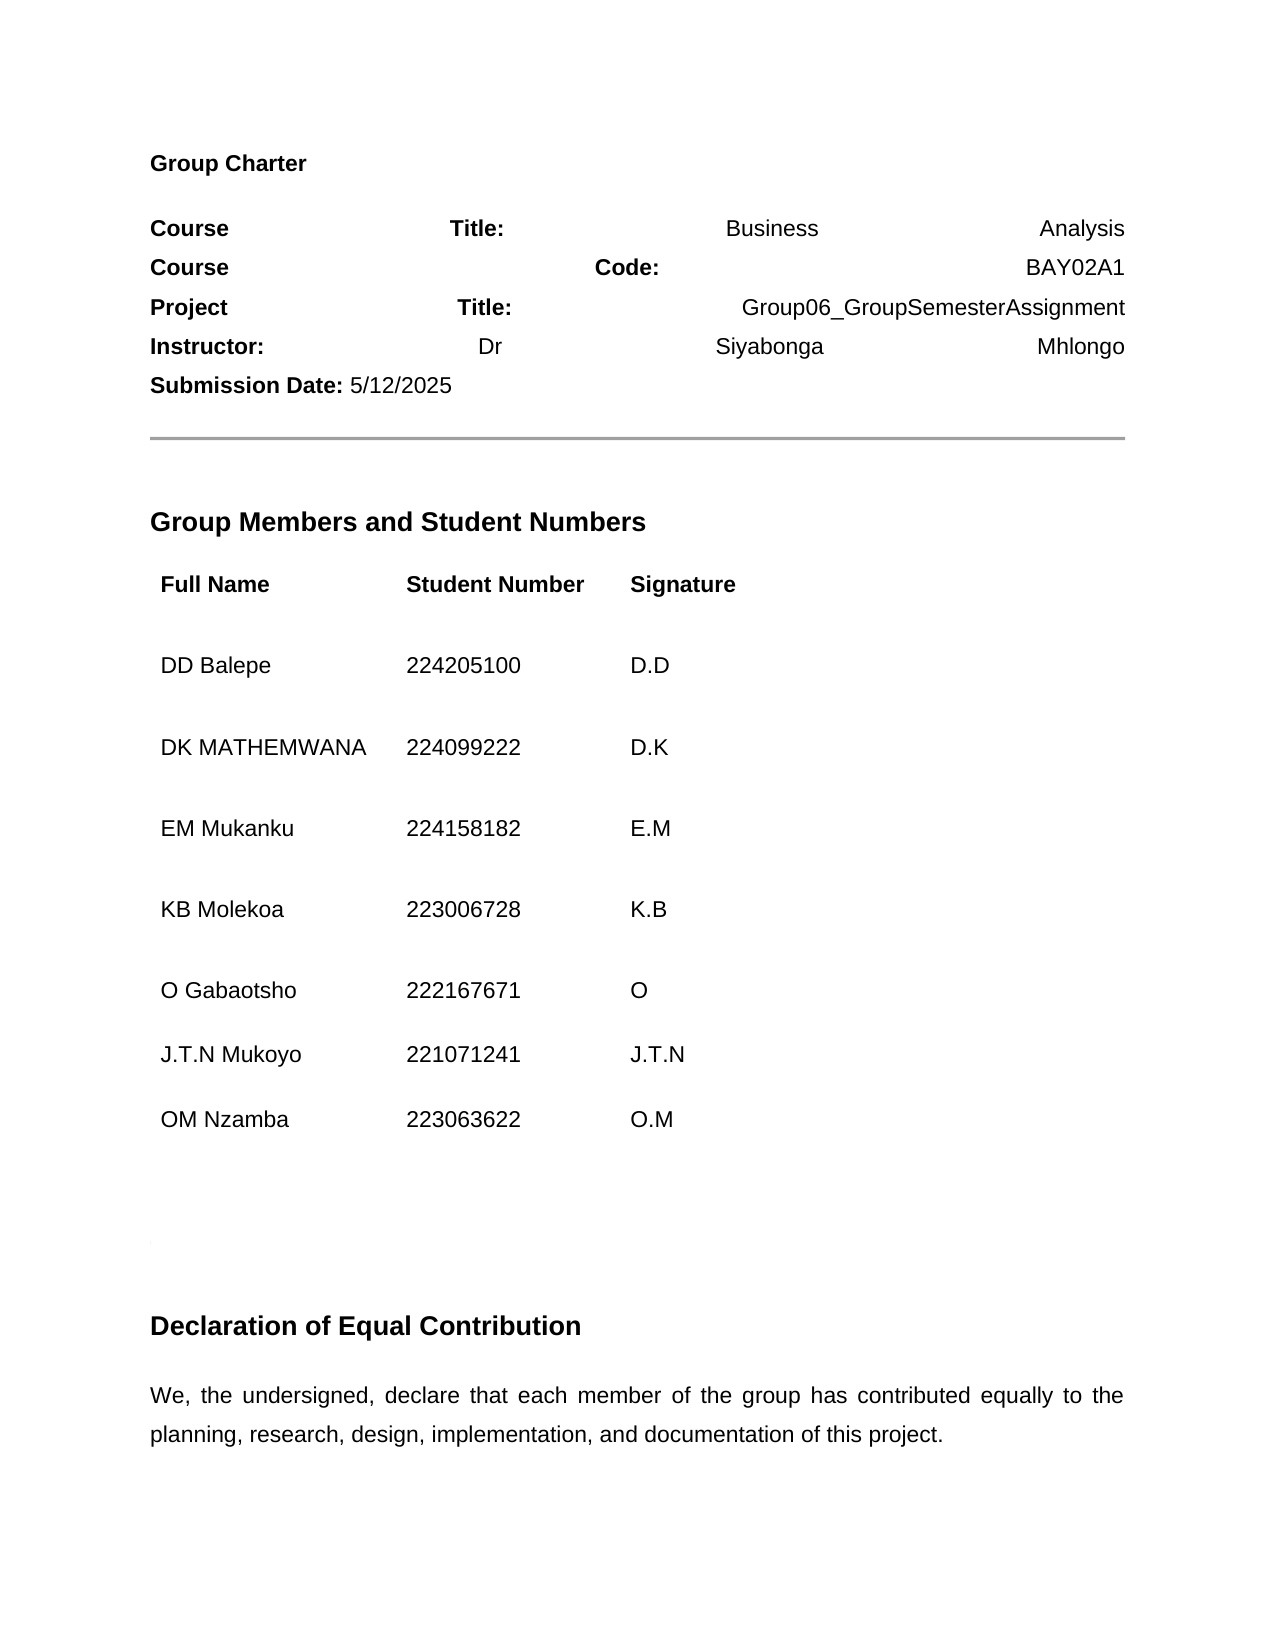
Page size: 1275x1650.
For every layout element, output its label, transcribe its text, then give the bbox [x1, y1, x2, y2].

text We, the undersigned, declare that each member of the group has contributed equally to the planning, research, design, implementation, and documentation of this project. [150, 1382, 1125, 1447]
table_cell D.K [620, 723, 769, 804]
table_header Full Name [150, 561, 396, 642]
text Group Charter [150, 150, 1125, 176]
table_cell 224205100 [396, 642, 620, 723]
table_cell K.B [620, 885, 769, 966]
table_header Signature [620, 561, 769, 642]
table_cell DD Balepe [150, 642, 396, 723]
subtitle Group Members and Student Numbers [150, 506, 1125, 537]
text Course Title: Business Analysis Course Code: BAY02A1 Project Title: Group06_GroupSemesterAssignment Instructor: Dr Siyabonga Mhlongo Submission Date: 5/12/2025 [150, 214, 1125, 399]
table_cell EM Mukanku [150, 804, 396, 885]
table_cell DK MATHEMWANA [150, 723, 396, 804]
table_cell E.M [620, 804, 769, 885]
table_header Student Number [396, 561, 620, 642]
table_cell 224158182 [396, 804, 620, 885]
table_cell D.D [620, 642, 769, 723]
table_cell 224099222 [396, 723, 620, 804]
table_cell O Gabaotsho J.T.N Mukoyo OM Nzamba [150, 966, 396, 1241]
table_cell 222167671 221071241 223063622 [396, 966, 620, 1241]
table_cell O J.T.N O.M [620, 966, 769, 1241]
table_cell KB Molekoa [150, 885, 396, 966]
subtitle Declaration of Equal Contribution [150, 1310, 1125, 1341]
table_cell 223006728 [396, 885, 620, 966]
